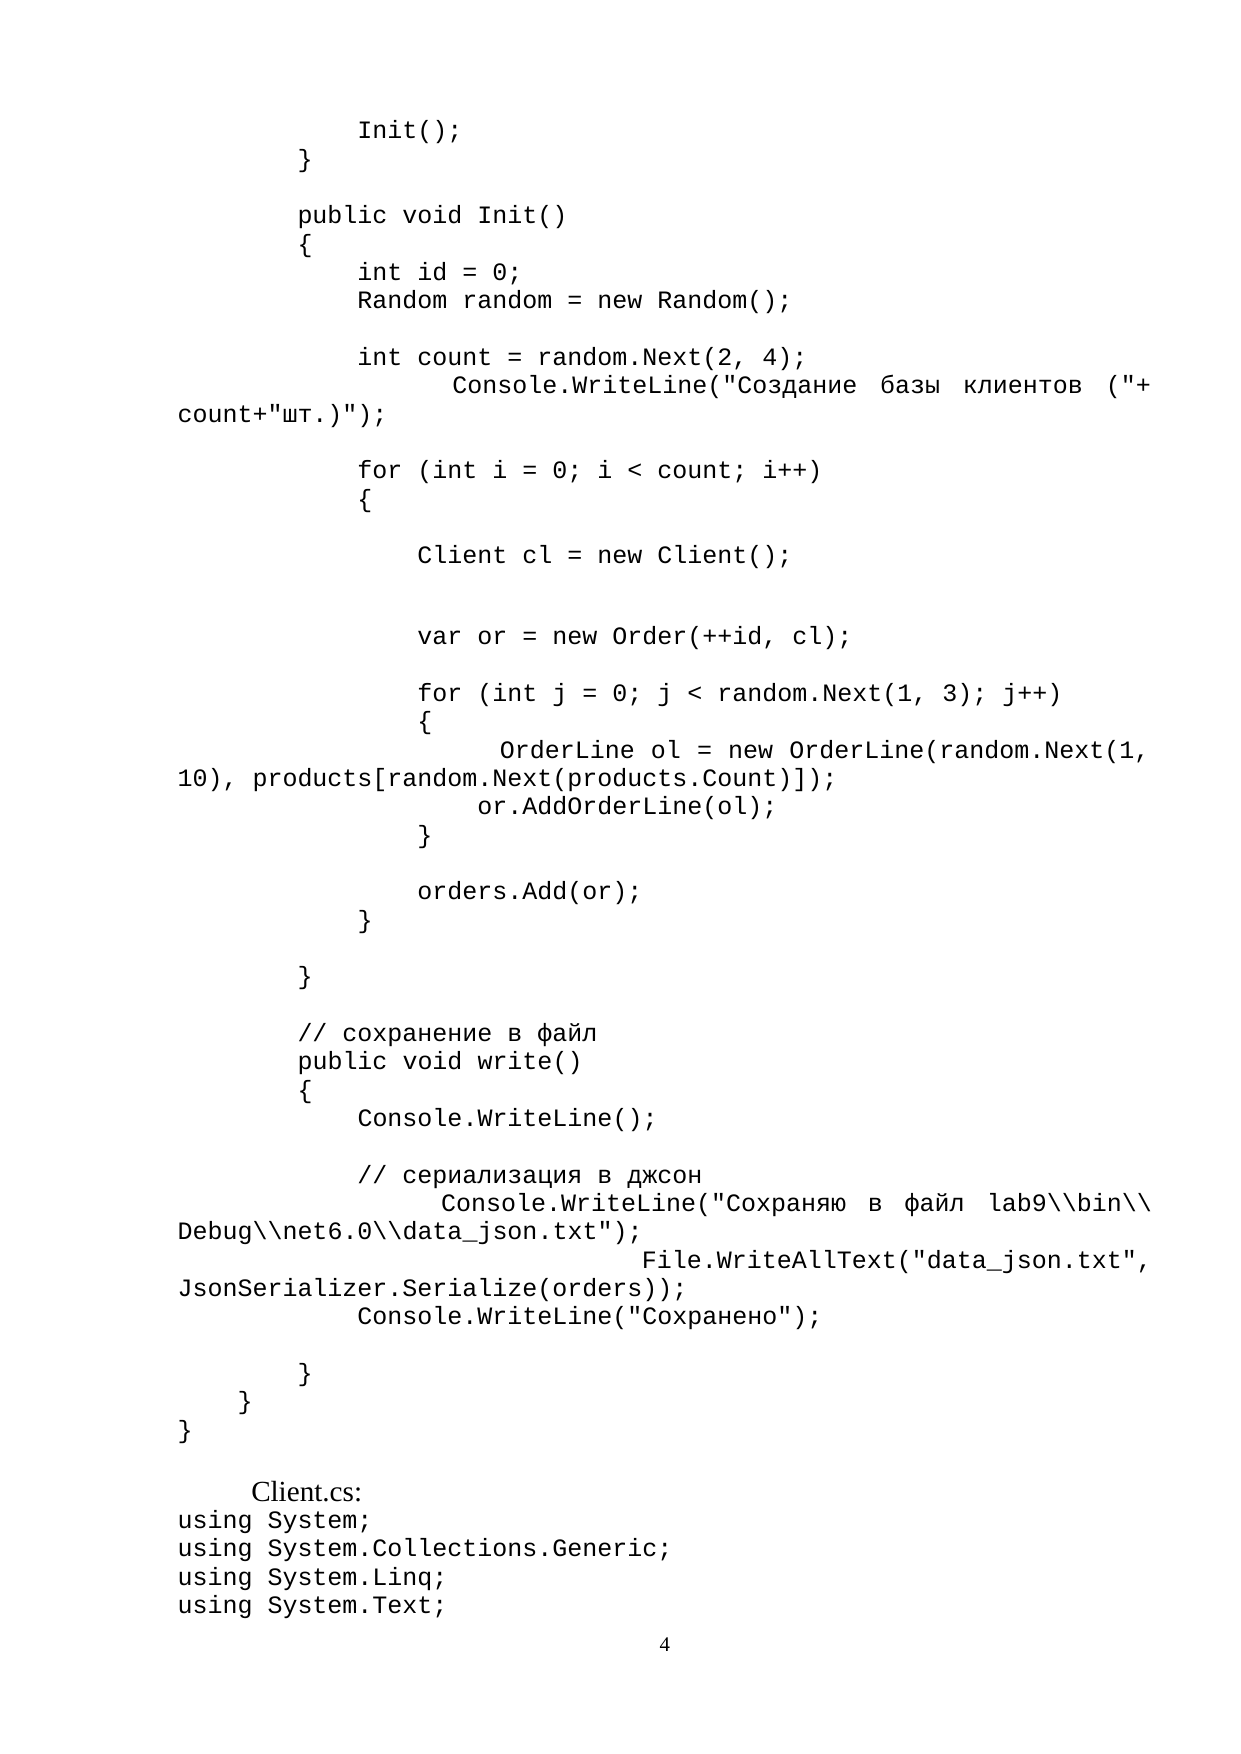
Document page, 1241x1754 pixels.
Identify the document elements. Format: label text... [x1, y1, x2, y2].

text Console.WriteLine("Сохранено"); [177, 1304, 1152, 1332]
text int count = random.Next(2, 4); [177, 345, 1152, 373]
text Random random = new Random(); [177, 288, 1152, 316]
text for (int j = 0; j < random.Next(1, 3); j++) [177, 681, 1152, 709]
text Console.WriteLine("Сохраняю в файл lab9\\bin\\Debug\\net6.0\\data_json.txt"); [177, 1191, 1152, 1247]
text { [177, 231, 1152, 260]
text // сериализация в джсон [177, 1162, 1152, 1191]
text Console.WriteLine("Создание базы клиентов ("+ count+"шт.)"); [177, 373, 1152, 430]
text public void write() [177, 1049, 1152, 1077]
text } [177, 907, 1152, 936]
text } [177, 1389, 1152, 1417]
text for (int i = 0; i < count; i++) [177, 458, 1152, 486]
text } [177, 964, 1152, 992]
text public void Init() [177, 203, 1152, 231]
text File.WriteAllText("data_json.txt", JsonSerializer.Serialize(orders)); [177, 1247, 1152, 1304]
text OrderLine ol = new OrderLine(random.Next(1, 10), products[random.Next(products.Count)]); [177, 737, 1152, 794]
text } [177, 146, 1152, 175]
text { [177, 486, 1152, 515]
text } [177, 1417, 1152, 1446]
text } [177, 1361, 1152, 1389]
text using System; [177, 1507, 1152, 1536]
text using System.Collections.Generic; [177, 1536, 1152, 1564]
text or.AddOrderLine(ol); [177, 794, 1152, 822]
text { [177, 709, 1152, 737]
text { [177, 1077, 1152, 1106]
text var or = new Order(++id, cl); [177, 624, 1152, 652]
text Console.WriteLine(); [177, 1106, 1152, 1134]
text Init(); [177, 118, 1152, 146]
text Client cl = new Client(); [177, 543, 1152, 571]
text using System.Linq; [177, 1564, 1152, 1592]
text int id = 0; [177, 260, 1152, 288]
text // сохранение в файл [177, 1021, 1152, 1049]
text using System.Text; [177, 1592, 1152, 1621]
text Client.cs: [177, 1474, 1152, 1507]
text orders.Add(or); [177, 879, 1152, 907]
text } [177, 822, 1152, 851]
